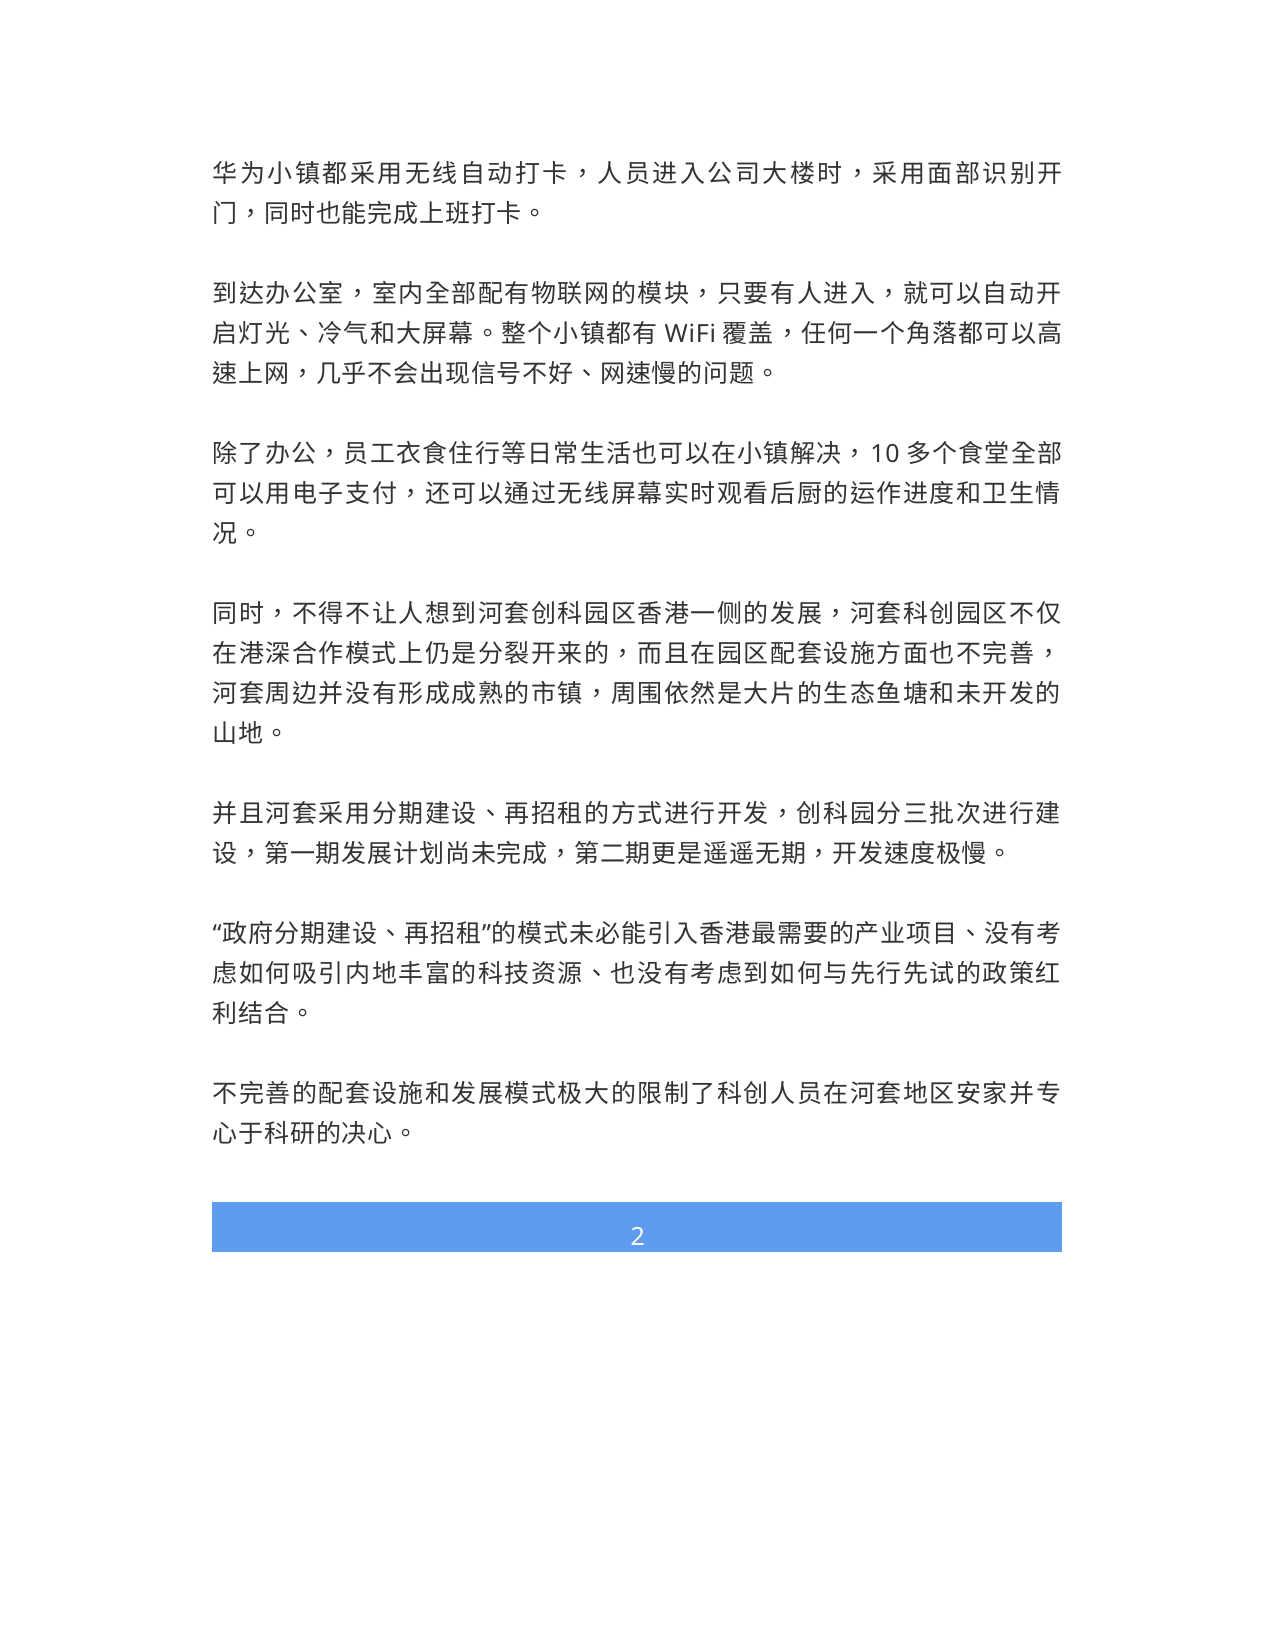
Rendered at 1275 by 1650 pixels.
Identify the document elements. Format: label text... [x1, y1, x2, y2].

text 不完善的配套设施和发展模式极大的限制了科创人员在河套地区安家并专心于科研的决心。 [212, 1070, 1062, 1150]
text 除了办公，员工衣食住行等日常生活也可以在小镇解决，10多个食堂全部可以用电子支付，还可以通过无线屏幕实时观看后厨的运作进度和卫生情况。 [212, 430, 1062, 550]
text 同时，不得不让人想到河套创科园区香港一侧的发展，河套科创园区不仅在港深合作模式上仍是分裂开来的，而且在园区配套设施方面也不完善，河套周边并没有形成成熟的市镇，周围依然是大片的生态鱼塘和未开发的山地。 [212, 590, 1062, 750]
text 并且河套采用分期建设、再招租的方式进行开发，创科园分三批次进行建设，第一期发展计划尚未完成，第二期更是遥遥无期，开发速度极慢。 [212, 790, 1062, 870]
text 2 [212, 1202, 1062, 1252]
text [212, 150, 1062, 230]
text “政府分期建设、再招租”的模式未必能引入香港最需要的产业项目、没有考虑如何吸引内地丰富的科技资源、也没有考虑到如何与先行先试的政策红利结合。 [212, 910, 1062, 1030]
text 到达办公室，室内全部配有物联网的模块，只要有人进入，就可以自动开启灯光、冷气和大屏幕。整个小镇都有WiFi覆盖，任何一个角落都可以高速上网，几乎不会出现信号不好、网速慢的问题。 [212, 270, 1062, 390]
